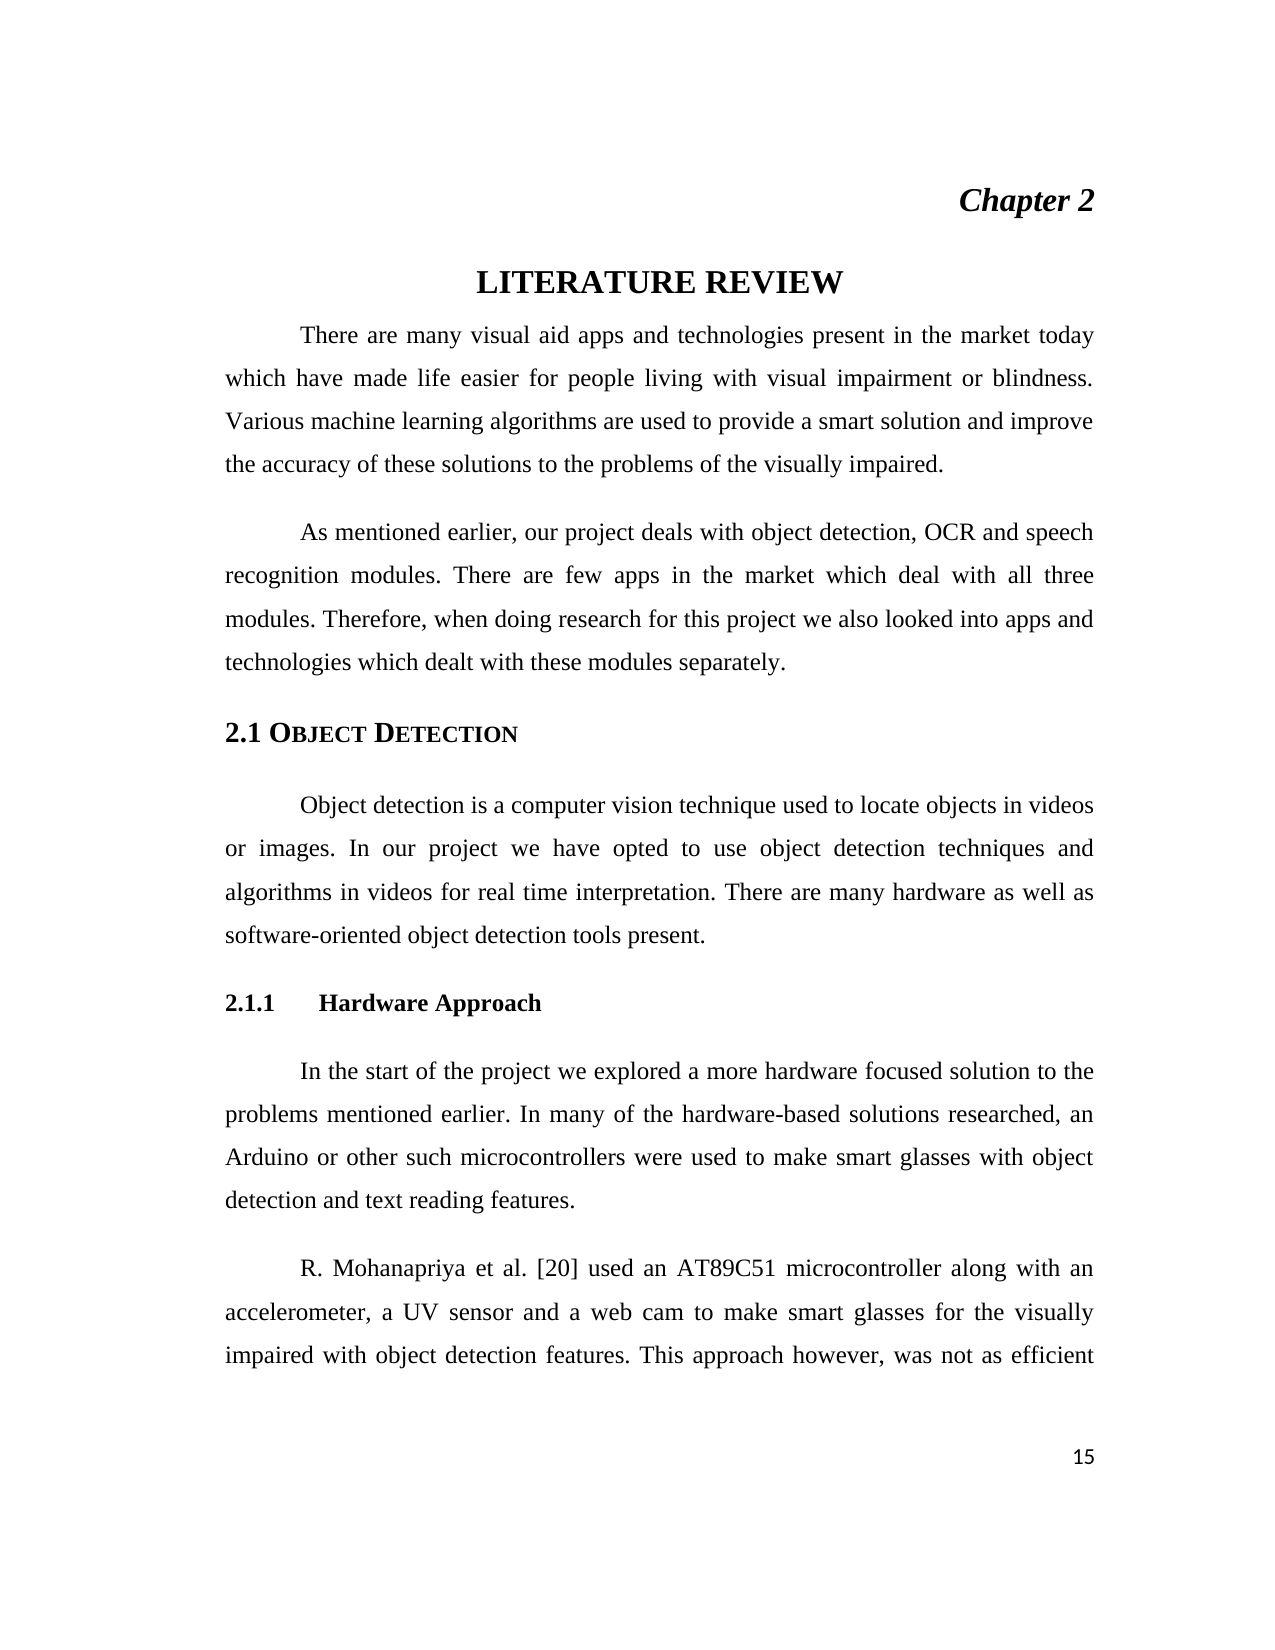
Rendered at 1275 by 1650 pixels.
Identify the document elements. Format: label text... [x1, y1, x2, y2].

subtitle 2.1 Object Detection [225, 715, 1095, 748]
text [225, 1253, 1095, 1368]
text There are many visual aid apps and technologies present in the market today which have made life easier for people living with visual impairment or blindness. Various machine learning algorithms are used to provide a smart solution and improve the accuracy of these solutions to the problems of the visually impaired. [225, 320, 1095, 478]
subtitle 2.1.1 Hardware Approach [225, 988, 1095, 1017]
text As mentioned earlier, our project deals with object detection, OCR and speech recognition modules. There are few apps in the market which deal with all three modules. Therefore, when doing research for this project we also looked into apps and technologies which dealt with these modules separately. [225, 517, 1095, 676]
text Object detection is a computer vision technique used to locate objects in videos or images. In our project we have opted to use object detection techniques and algorithms in videos for real time interpretation. There are many hardware as well as software-oriented object detection tools present. [225, 790, 1095, 948]
text In the start of the project we explored a more hardware focused solution to the problems mentioned earlier. In many of the hardware-based solutions researched, an Arduino or other such microcontrollers were used to make smart glasses with object detection and text reading features. [225, 1056, 1095, 1214]
text Chapter 2 [225, 180, 1095, 218]
subtitle LITERATURE REVIEW [225, 262, 1095, 301]
